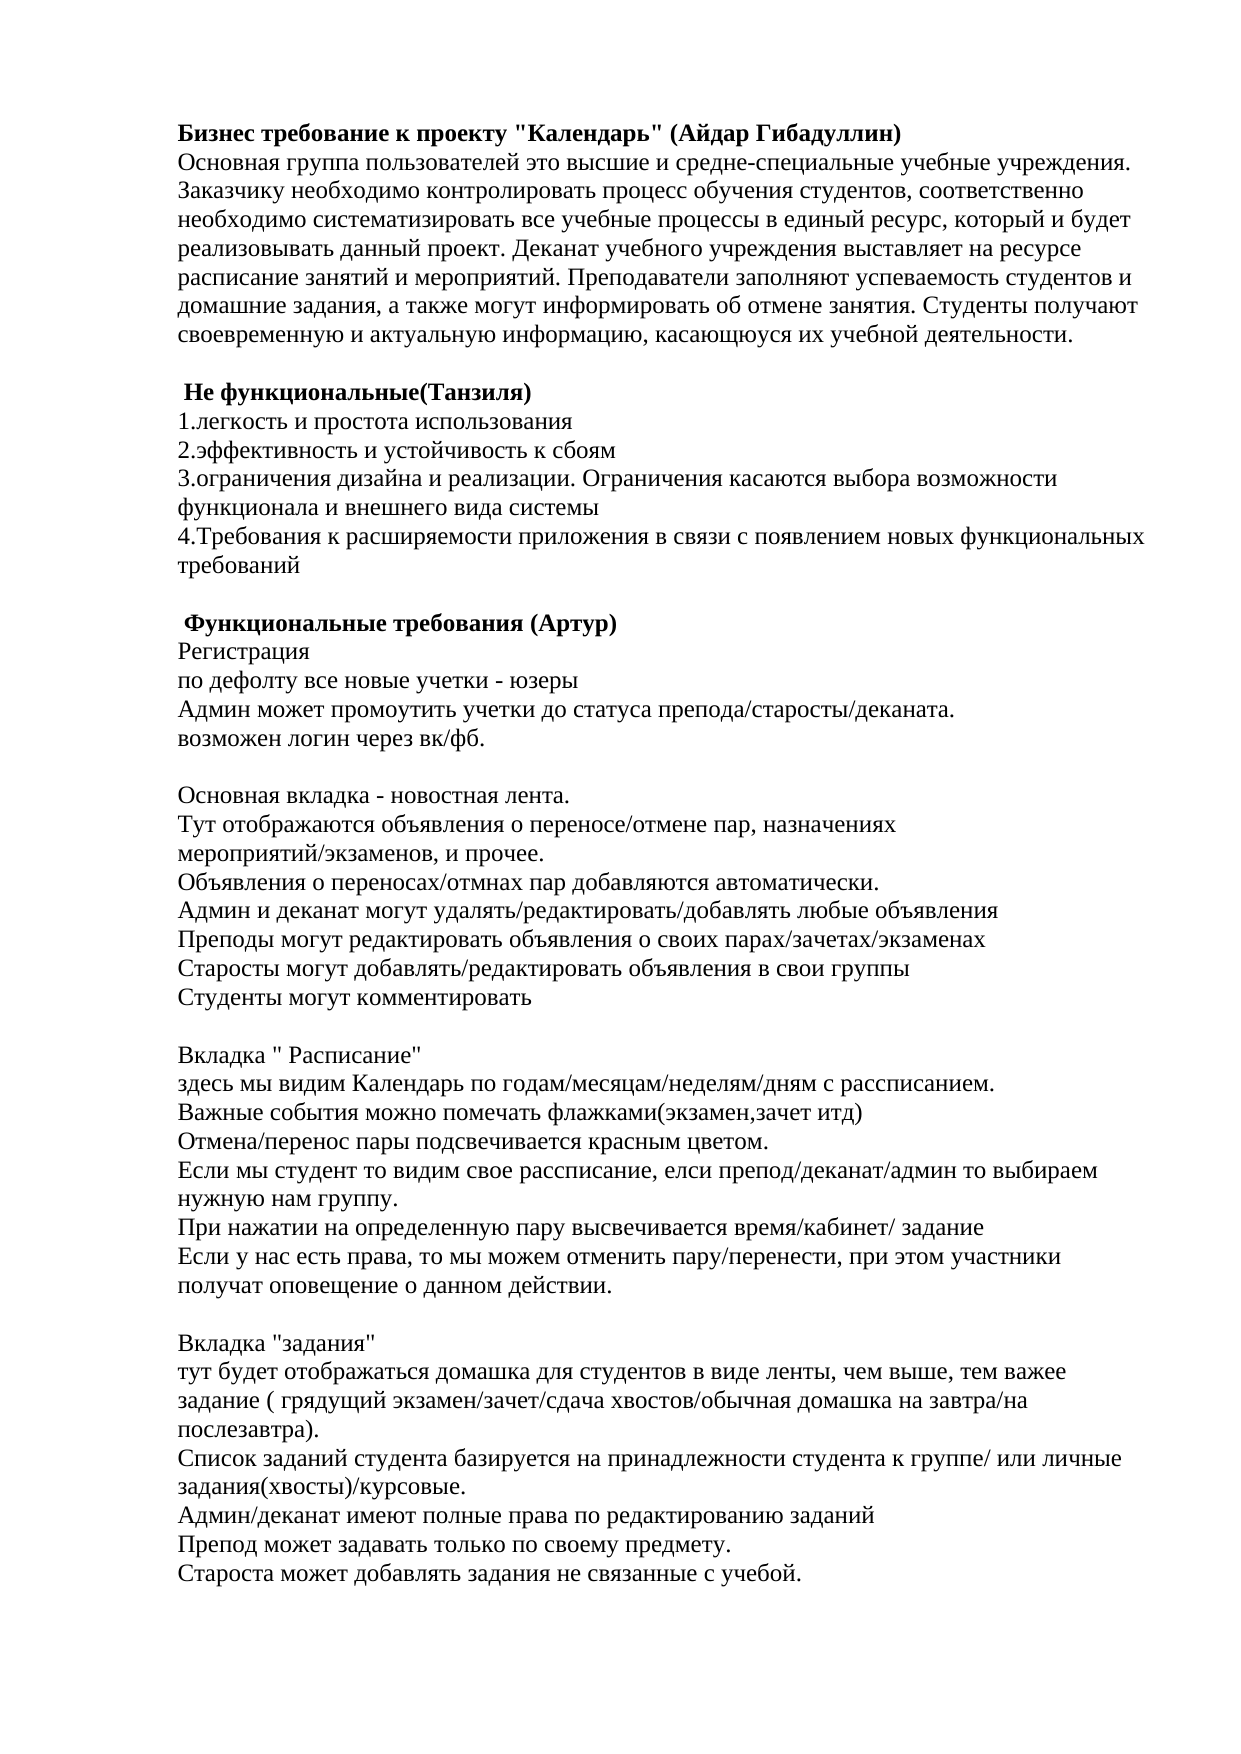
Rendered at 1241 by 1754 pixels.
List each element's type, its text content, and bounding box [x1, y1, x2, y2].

text Не функциональные(Танзиля) 1.легкость и простота использования 2.эффективность и устойчивость к сбоям 3.ограничения дизайна и реализации. Ограничения касаются выбора возможности функционала и внешнего вида системы 4.Требования к расширяемости приложения в связи с появлением новых функциональных требований [177, 377, 1152, 578]
text Основная вкладка - новостная лента. Тут отображаются объявления о переносе/отмене пар, назначениях мероприятий/экзаменов, и прочее. Объявления о переносах/отмнах пар добавляются автоматически. Админ и деканат могут удалять/редактировать/добавлять любые объявления Преподы могут редактировать объявления о своих парах/зачетах/экзаменах Старосты могут добавлять/редактировать объявления в свои группы Студенты могут комментировать [177, 781, 1152, 1011]
text Функциональные требования (Артур) Регистрация по дефолту все новые учетки - юзеры Админ может промоутить учетки до статуса препода/старосты/деканата. возможен логин через вк/фб. [177, 608, 1152, 751]
text Вкладка " Расписание" здесь мы видим Календарь по годам/месяцам/неделям/дням с рассписанием. Важные события можно помечать флажками(экзамен,зачет итд) Отмена/перенос пары подсвечивается красным цветом. Если мы студент то видим свое рассписание, елси препод/деканат/админ то выбираем нужную нам группу. При нажатии на определенную пару высвечивается время/кабинет/ задание Если у нас есть права, то мы можем отменить пару/перенести, при этом участники получат оповещение о данном действии. [177, 1040, 1152, 1298]
text Бизнес требование к проекту "Календарь" (Айдар Гибадуллин) Основная группа пользователей это высшие и средне-специальные учебные учреждения. Заказчику необходимо контролировать процесс обучения студентов, соответственно необходимо систематизировать все учебные процессы в единый ресурс, который и будет реализовывать данный проект. Деканат учебного учреждения выставляет на ресурсе расписание занятий и мероприятий. Преподаватели заполняют успеваемость студентов и домашние задания, а также могут информировать об отмене занятия. Студенты получают своевременную и актуальную информацию, касающюуся их учебной деятельности. [177, 118, 1152, 348]
